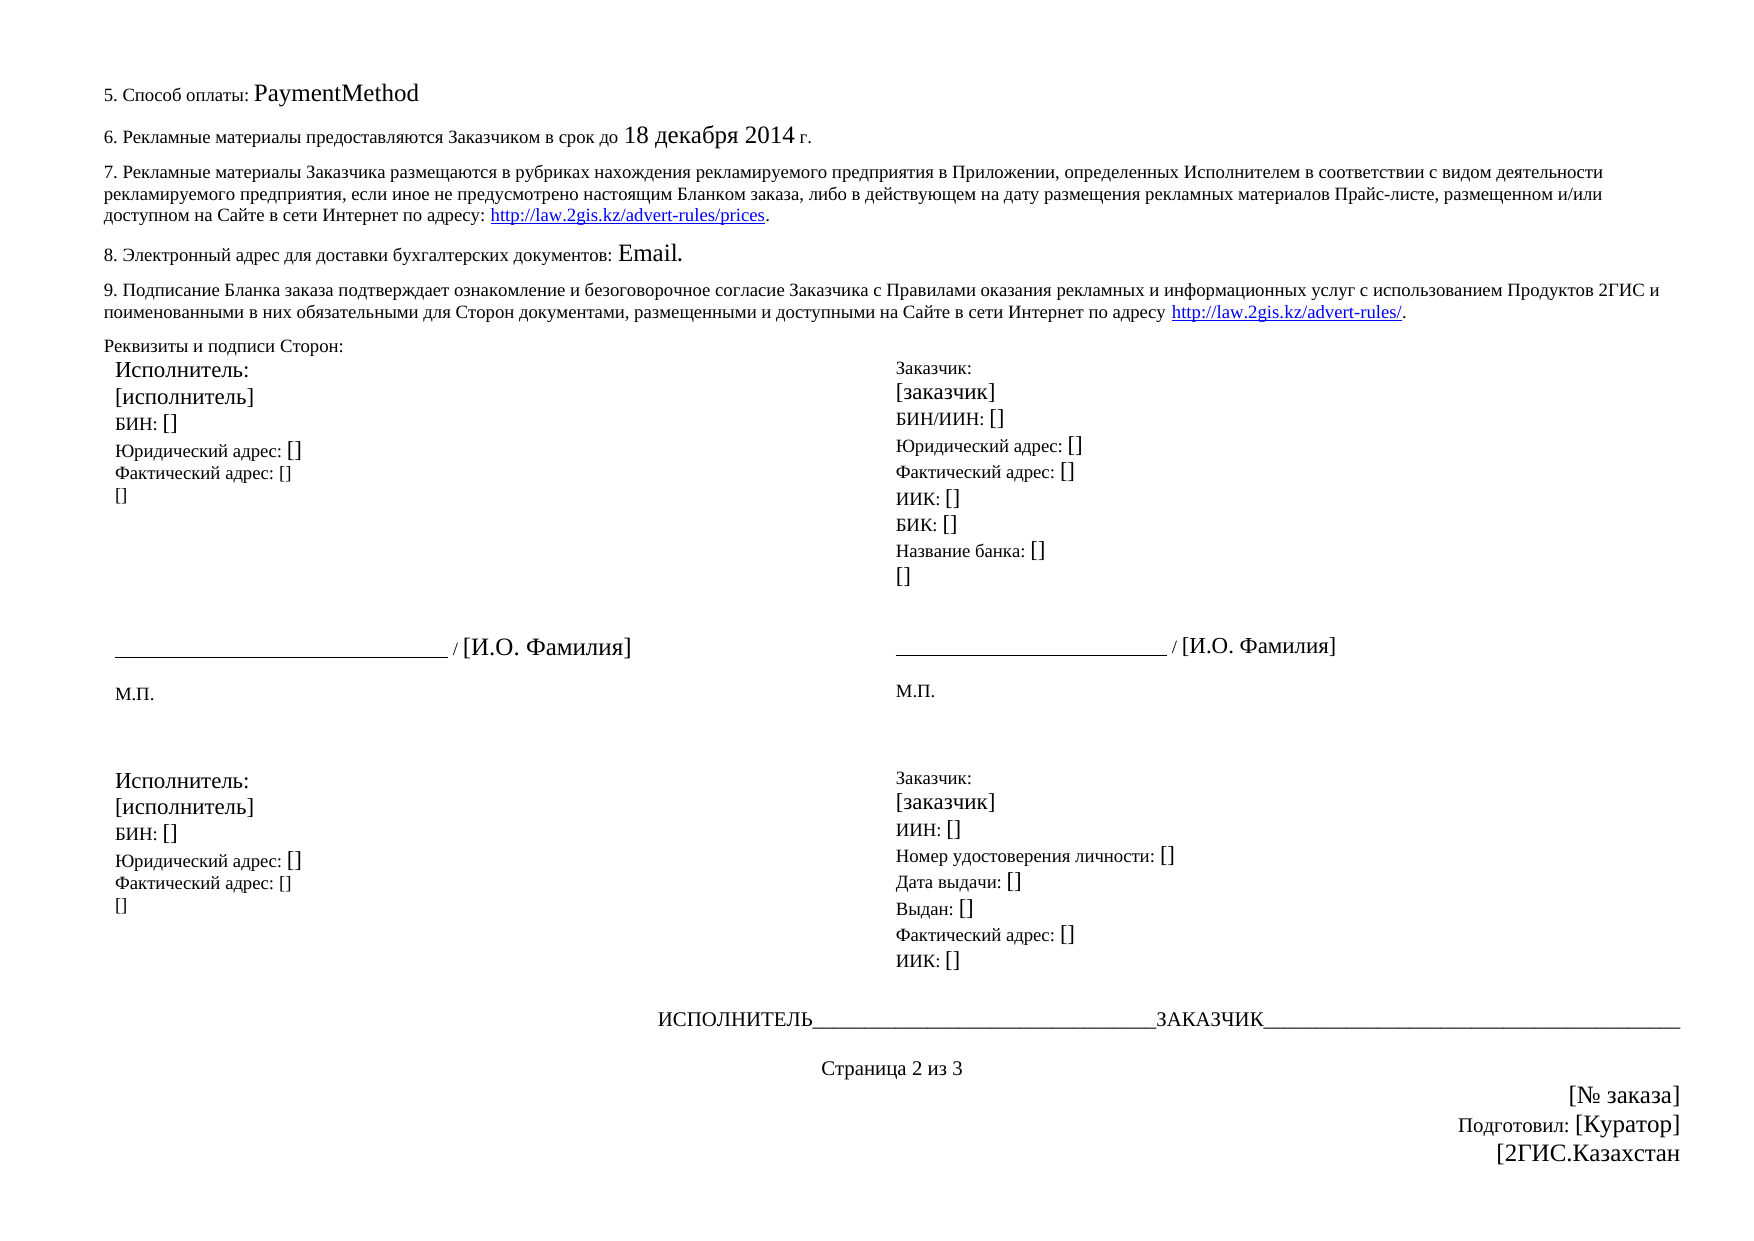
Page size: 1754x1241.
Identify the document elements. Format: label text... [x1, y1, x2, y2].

list Рекламные материалы Заказчика размещаются в рубриках нахождения рекламируемого предприятия в Приложении, определенных Исполнителем в соответствии с видом деятельности рекламируемого предприятия, если иное не предусмотрено настоящим Бланком заказа, либо в действующем на дату размещения рекламных материалов Прайс-листе, размещенном и/или доступном на Сайте в сети Интернет по адресу: http://law.2gis.kz/advert-rules/prices. [103, 161, 1680, 226]
list Рекламные материалы предоставляются Заказчиком в срок до г. [103, 120, 1680, 148]
list Электронный адрес для доставки бухгалтерских документов: . [103, 238, 1680, 267]
list Подписание Бланка заказа подтверждает ознакомление и безоговорочное согласие Заказчика с Правилами оказания рекламных и информационных услуг с использованием Продуктов 2ГИС и поименованными в них обязательными для Сторон документами, размещенными и доступными на Сайте в сети Интернет по адресу http://law.2gis.kz/advert-rules/. [103, 279, 1680, 322]
text Реквизиты и подписи Сторон: [103, 335, 1680, 357]
list Способ оплаты: [103, 78, 1680, 107]
